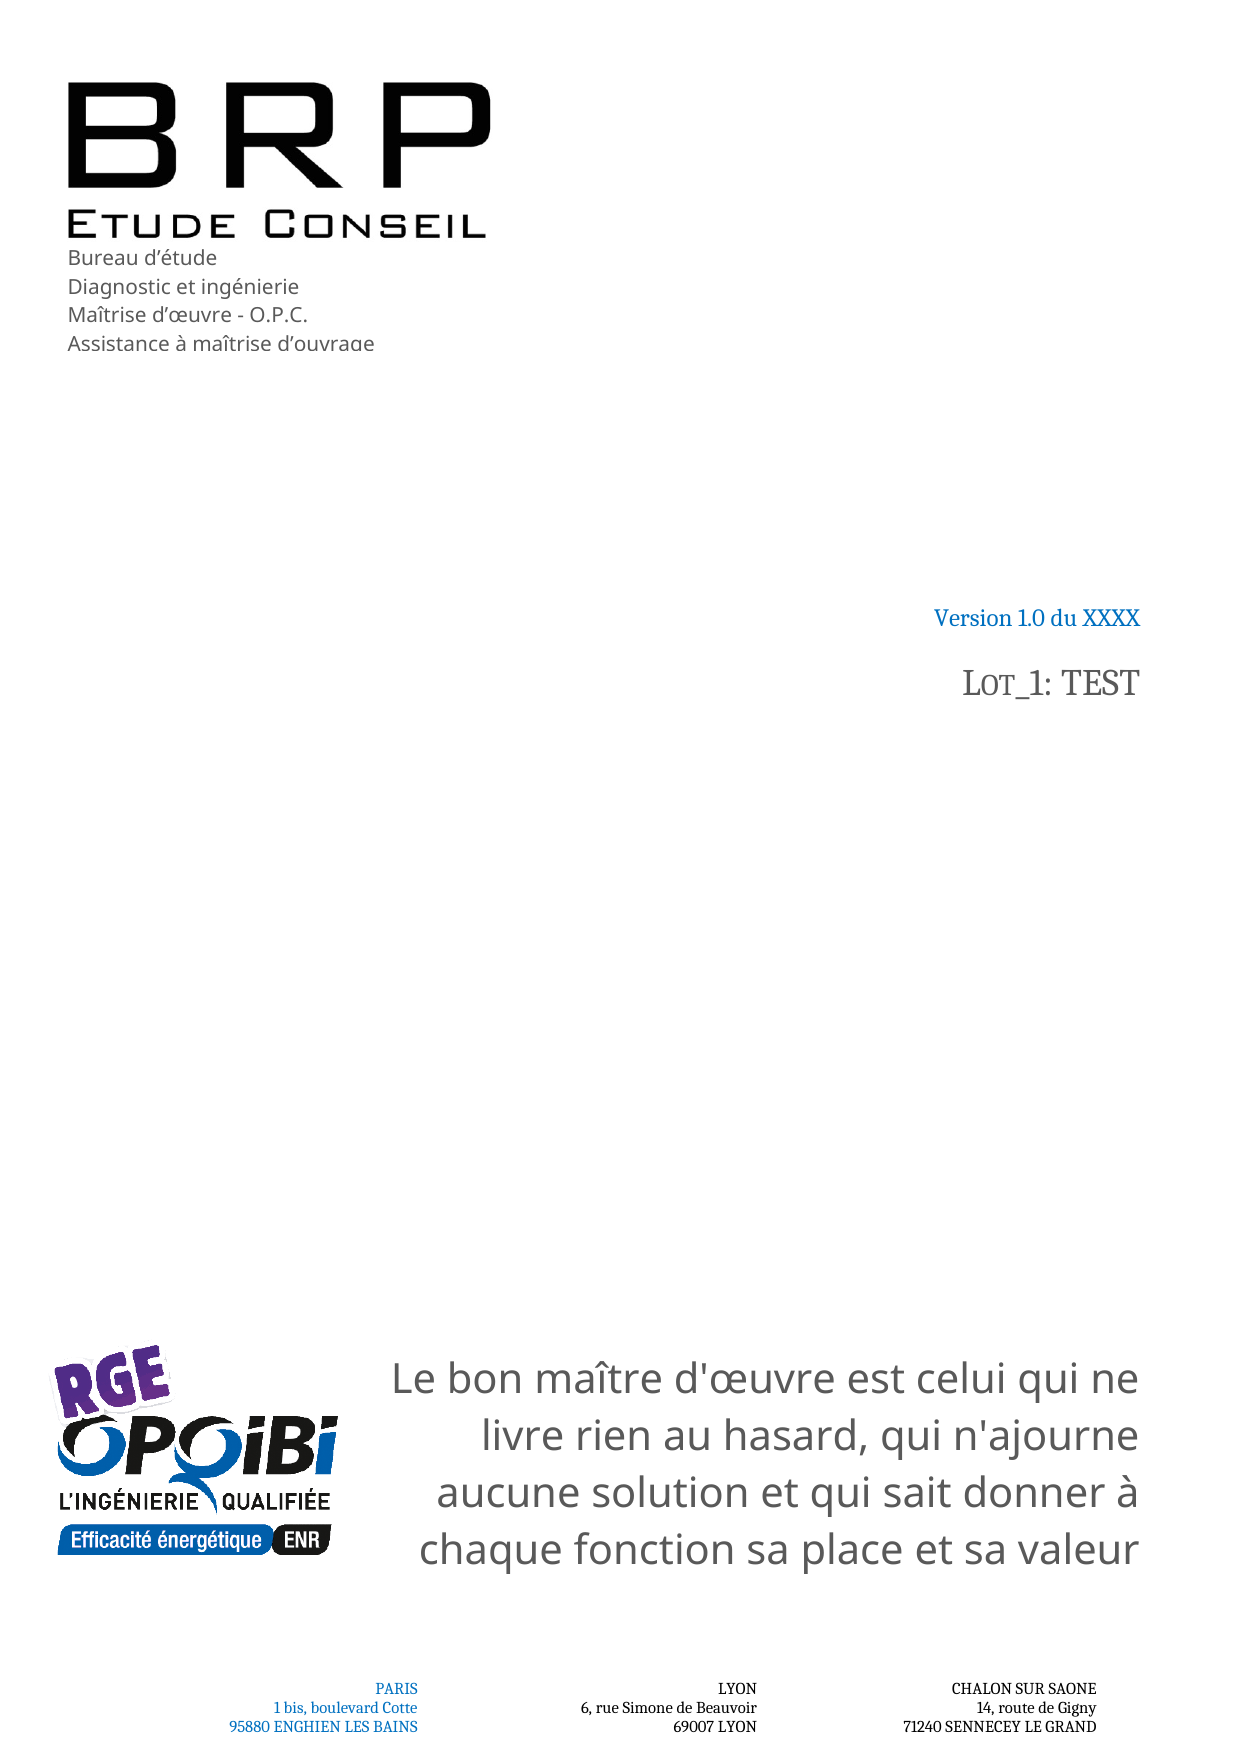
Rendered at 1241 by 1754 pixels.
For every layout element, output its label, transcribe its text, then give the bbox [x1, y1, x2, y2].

picture [33, 1328, 352, 1562]
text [381, 1349, 1140, 1576]
text Version 1.0 du XXXX [100, 604, 1140, 633]
text Lot_1: TEST [100, 661, 1140, 704]
picture [43, 70, 514, 247]
